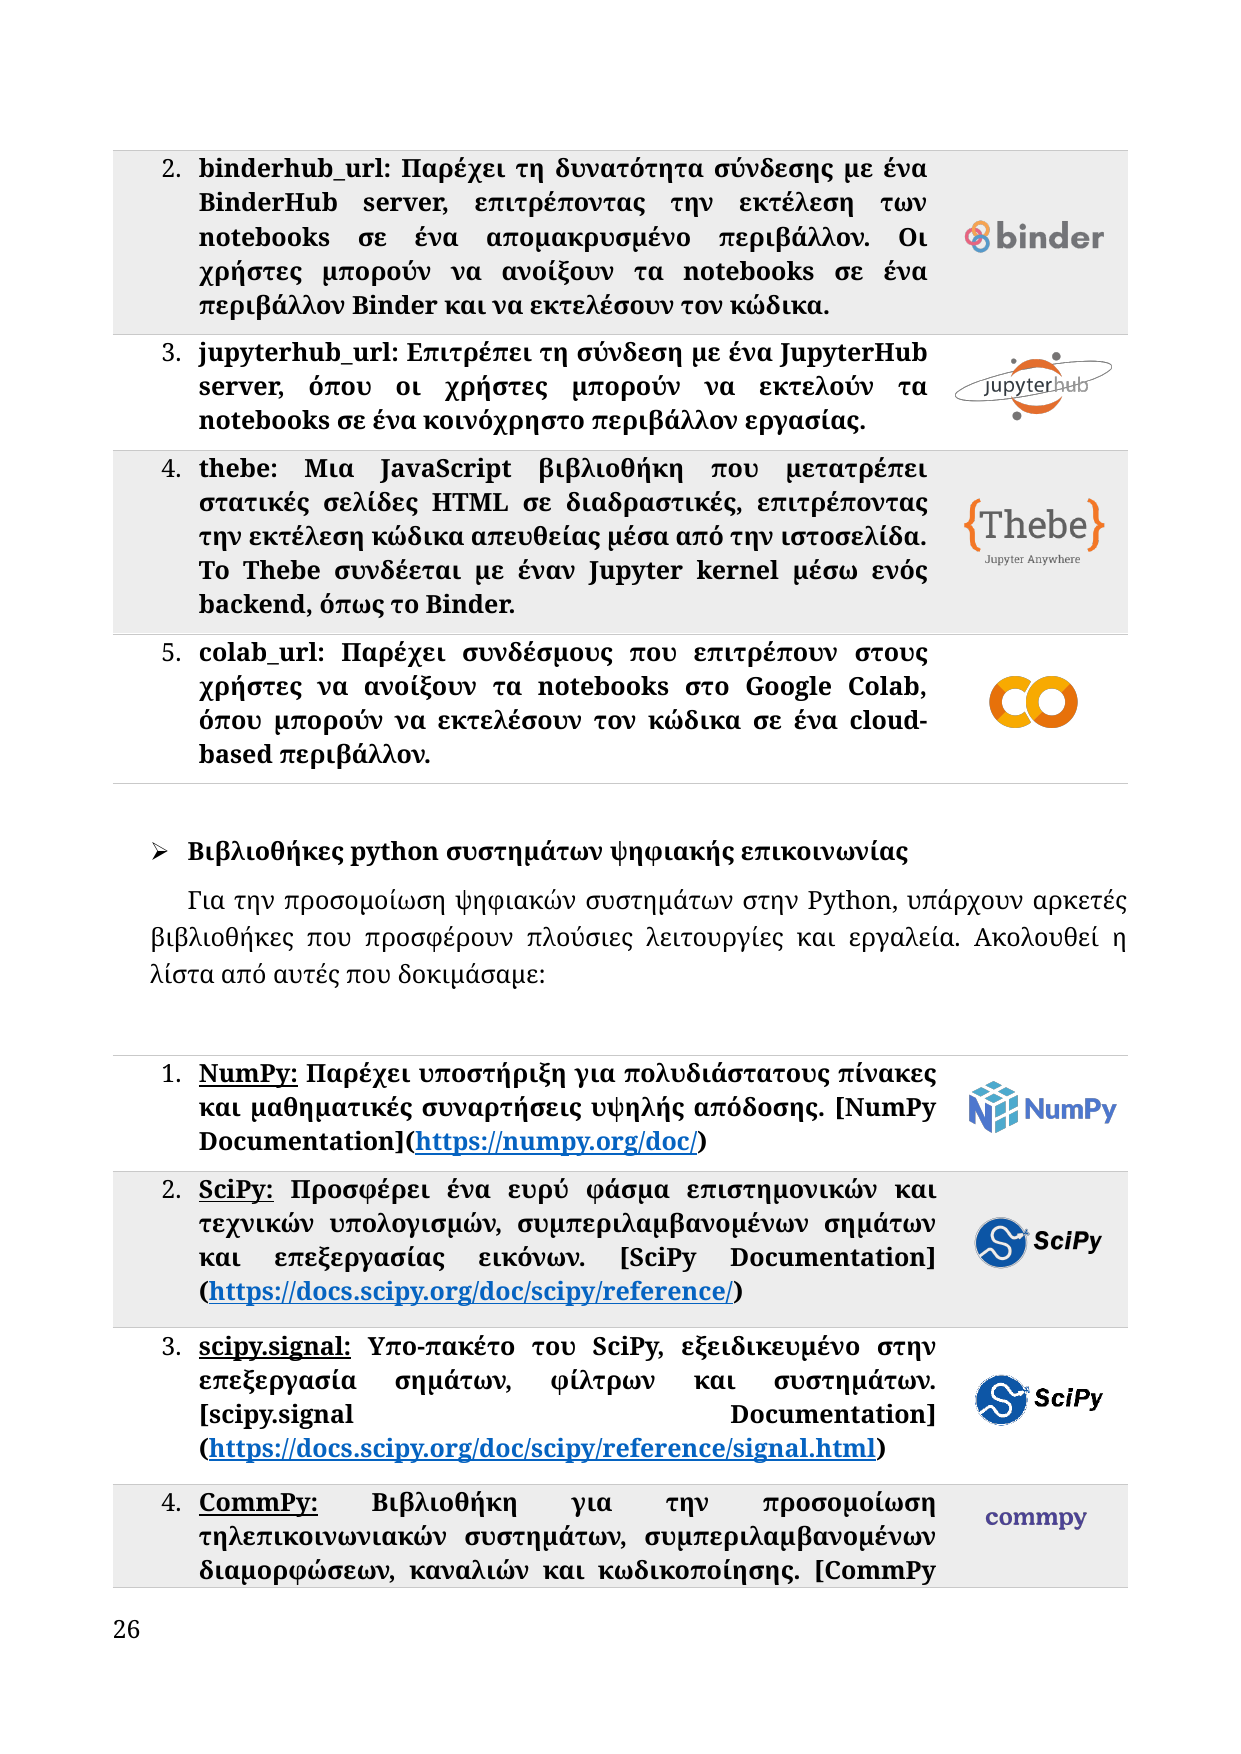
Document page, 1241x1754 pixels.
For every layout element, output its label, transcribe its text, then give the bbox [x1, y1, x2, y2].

picture [950, 192, 1117, 280]
text Για την προσομοίωση ψηφιακών συστημάτων στην Python, υπάρχουν αρκετές βιβλιοθήκες που προσφέρουν πλούσιες λειτουργίες και εργαλεία. Ακολουθεί η λίστα από αυτές που δοκιμάσαμε: [150, 883, 1128, 990]
table_cell [948, 1328, 1128, 1484]
picture [960, 1484, 1116, 1560]
picture [961, 657, 1106, 747]
table_header NumPy: Παρέχει υποστήριξη για πολυδιάστατους πίνακες και μαθηματικές συναρτήσεις υψηλής απόδοσης. [NumPy Documentation](https://numpy.org/doc/) [113, 1056, 948, 1171]
table_cell thebe: Μια JavaScript βιβλιοθήκη που μετατρέπει στατικές σελίδες HTML σε διαδραστικές, επιτρέποντας την εκτέλεση κώδικα απευθείας μέσα από την ιστοσελίδα. Το Thebe συνδέεται με έναν Jupyter kernel μέσω ενός backend, όπως το Binder. [113, 451, 939, 633]
table_cell jupyterhub_url: Επιτρέπει τη σύνδεση με ένα JupyterHub server, όπου οι χρήστες μπορούν να εκτελούν τα notebooks σε ένα κοινόχρηστο περιβάλλον εργασίας. [113, 335, 939, 449]
table_header [948, 1056, 1128, 1171]
table_cell [939, 335, 1128, 449]
table_cell [939, 635, 1128, 783]
table_cell [939, 451, 1128, 633]
subtitle Βιβλιοθήκες python συστημάτων ψηφιακής επικοινωνίας [150, 833, 1128, 868]
table_cell scipy.signal: Υπο-πακέτο του SciPy, εξειδικευμένο στην επεξεργασία σημάτων, φίλτρων και συστημάτων. [scipy.signal Documentation](https://docs.scipy.org/doc/scipy/reference/signal.html) [113, 1328, 948, 1484]
table_cell binderhub_url: Παρέχει τη δυνατότητα σύνδεσης με ένα BinderHub server, επιτρέποντας την εκτέλεση των notebooks σε ένα απομακρυσμένο περιβάλλον. Οι χρήστες μπορούν να ανοίξουν τα notebooks σε ένα περιβάλλον Binder και να εκτελέσουν τον κώδικα. [113, 151, 939, 334]
picture [959, 1069, 1127, 1145]
table_cell SciPy: Προσφέρει ένα ευρύ φάσμα επιστημονικών και τεχνικών υπολογισμών, συμπεριλαμβανομένων σημάτων και επεξεργασίας εικόνων. [SciPy Documentation](https://docs.scipy.org/doc/scipy/reference/) [113, 1172, 948, 1327]
picture [962, 492, 1105, 579]
table_cell [948, 1485, 1128, 1587]
picture [955, 338, 1112, 434]
table_cell [948, 1172, 1128, 1327]
table_cell [939, 151, 1128, 334]
picture [972, 1171, 1103, 1315]
picture [972, 1328, 1104, 1472]
table_cell colab_url: Παρέχει συνδέσμους που επιτρέπουν στους χρήστες να ανοίξουν τα notebooks στο Google Colab, όπου μπορούν να εκτελέσουν τον κώδικα σε ένα cloud-based περιβάλλον. [113, 635, 939, 783]
